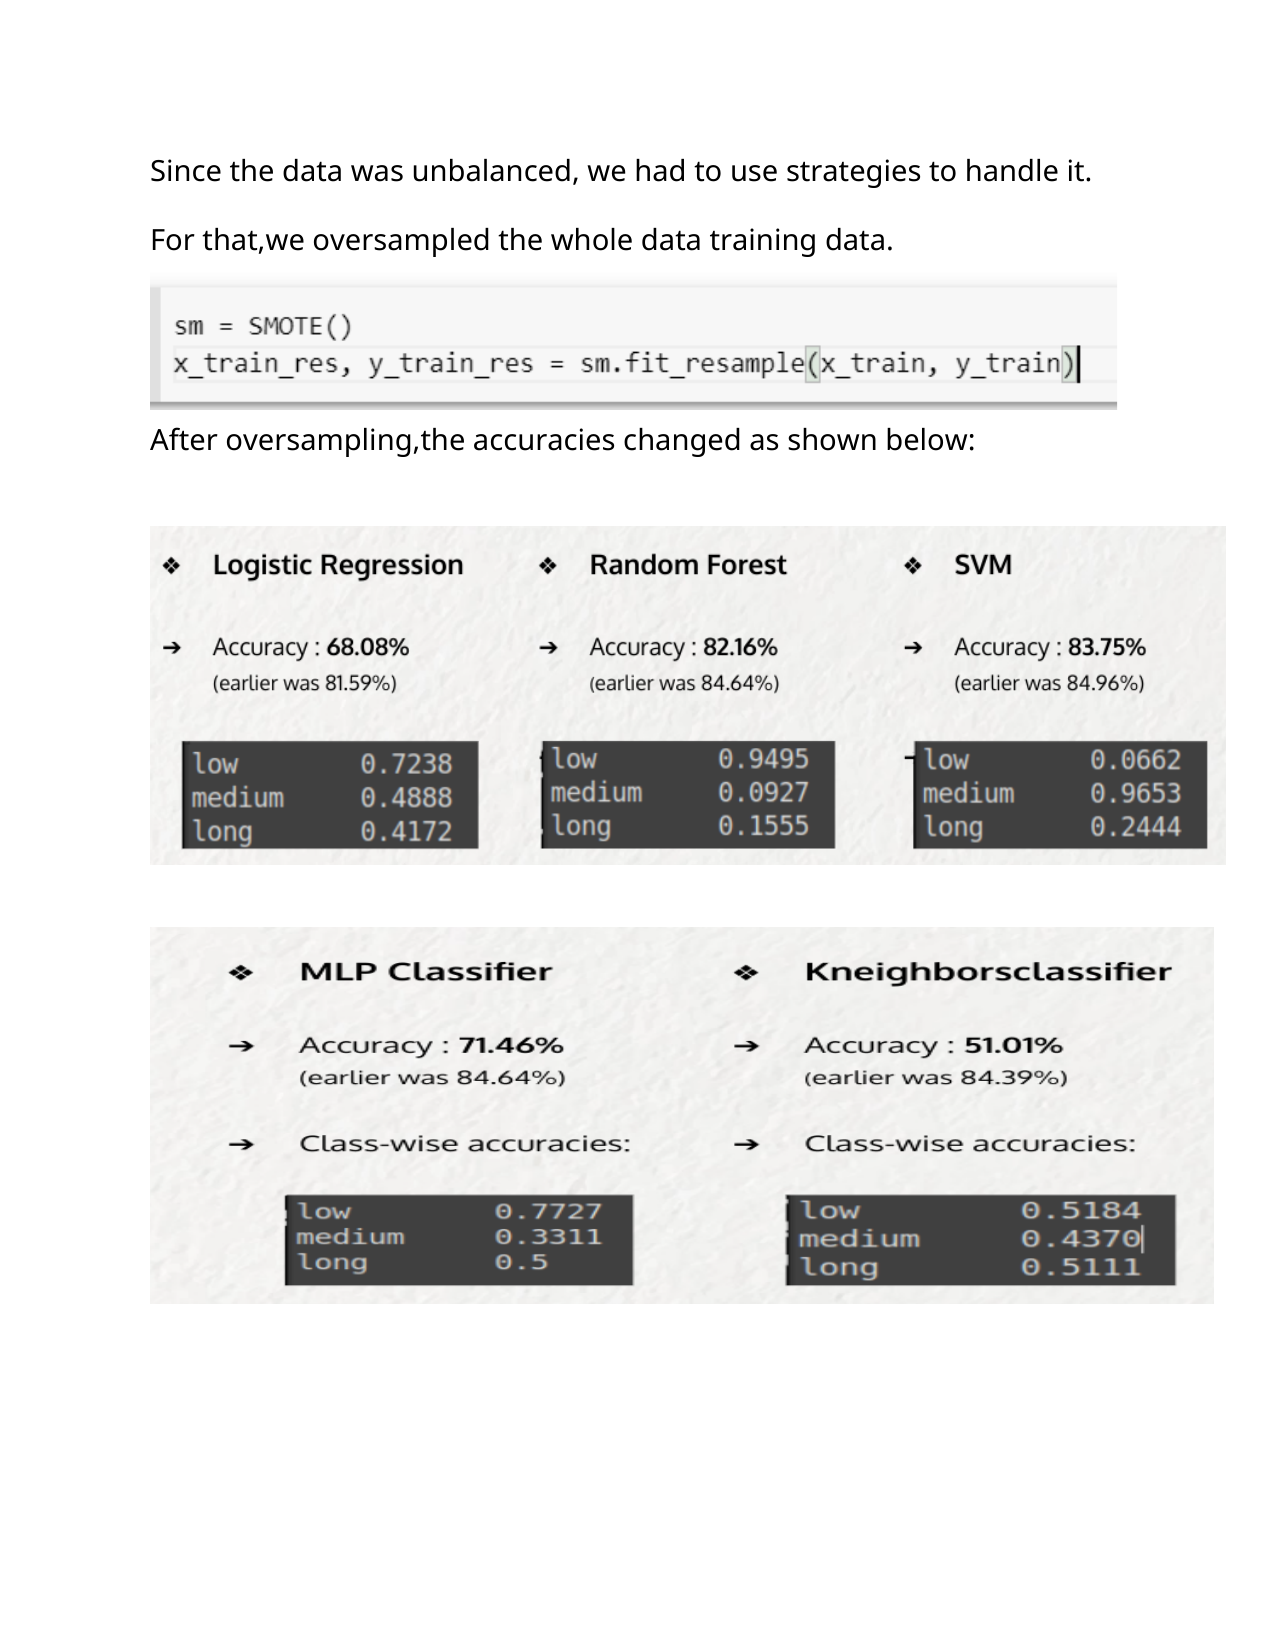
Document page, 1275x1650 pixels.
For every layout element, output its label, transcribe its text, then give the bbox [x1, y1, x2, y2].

picture [150, 526, 1226, 865]
picture [150, 272, 1118, 410]
picture [150, 927, 1214, 1304]
text After oversampling,the accuracies changed as shown below: [150, 419, 1125, 459]
